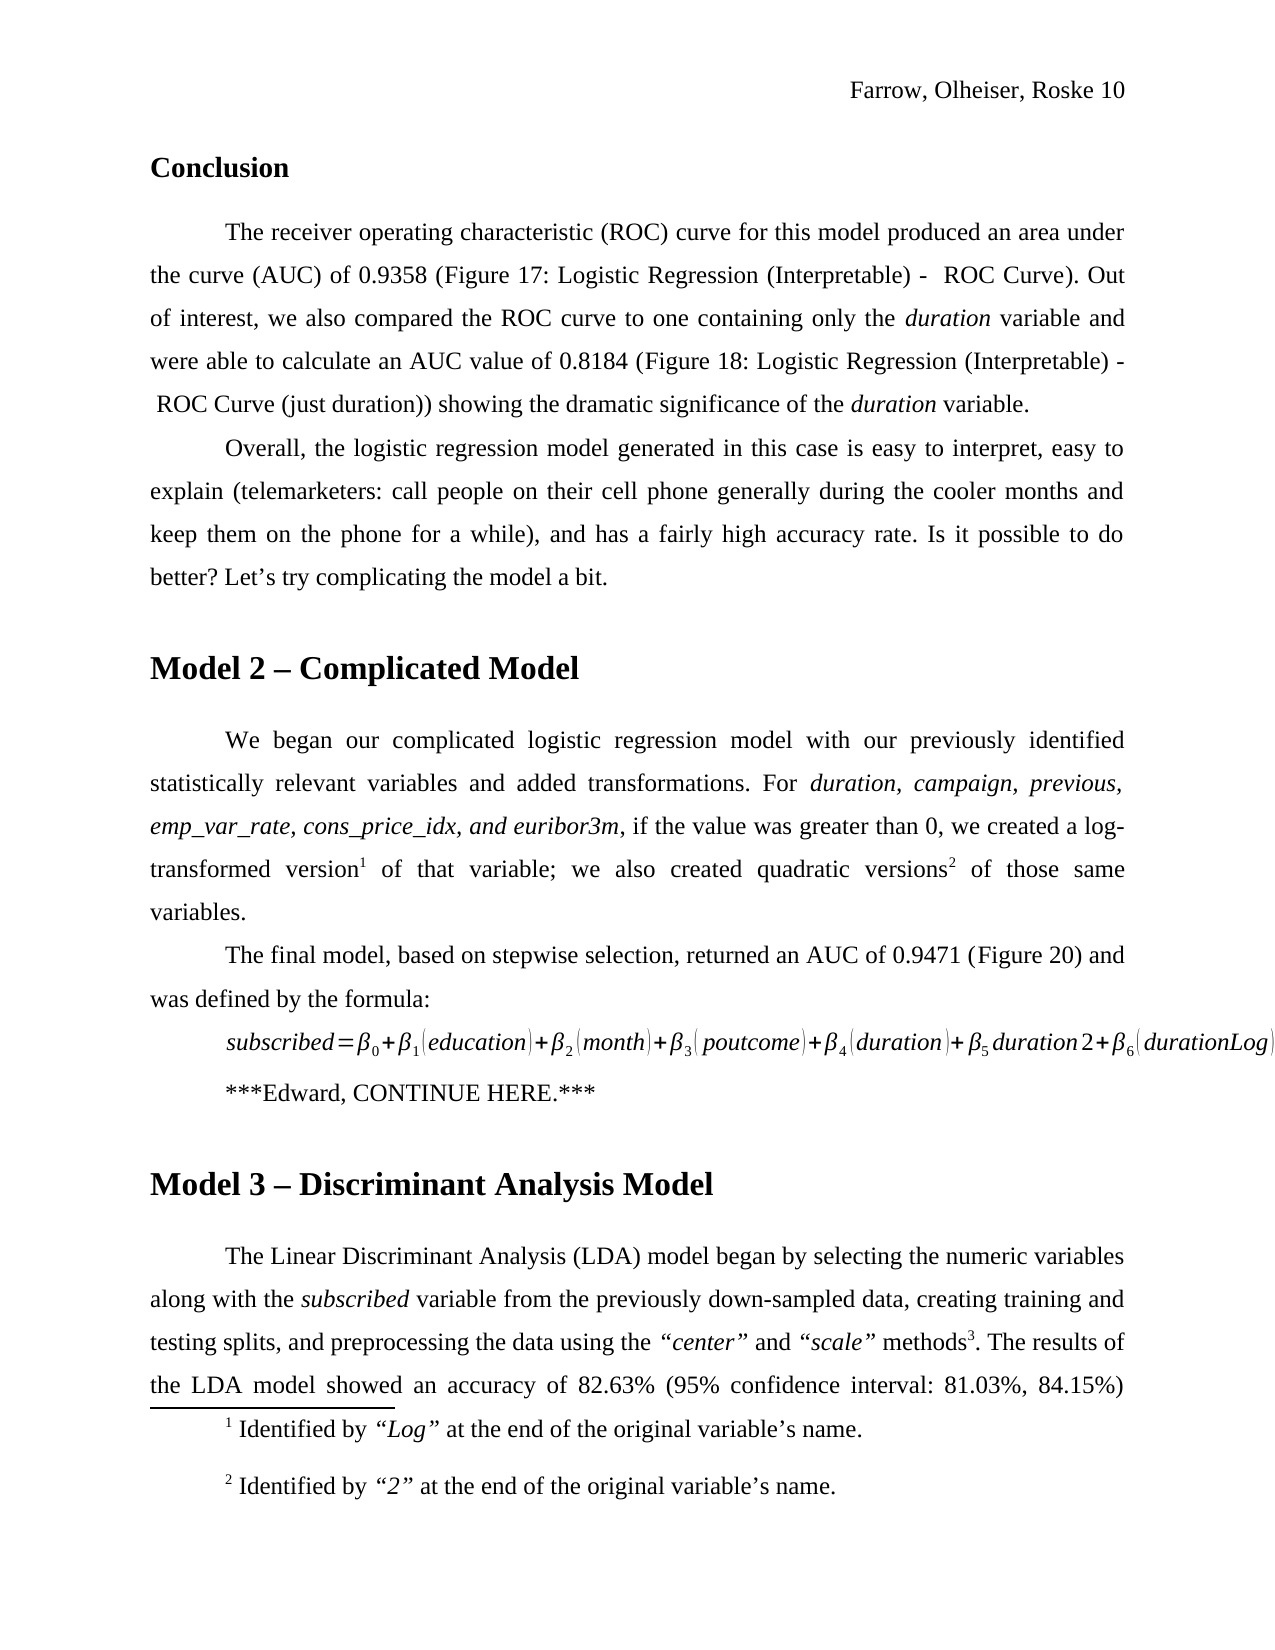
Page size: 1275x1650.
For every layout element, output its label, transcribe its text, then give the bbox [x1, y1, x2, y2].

text The final model, based on stepwise selection, returned an AUC of 0.9471 (Figure 13) and was defined by the formula: [150, 941, 1125, 1012]
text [150, 1241, 1125, 1399]
subtitle Conclusion [150, 150, 1125, 183]
text Overall, the logistic regression model generated in this case is easy to interpret, easy to explain (telemarketers: call people on their cell phone generally during the cooler months and keep them on the phone for a while), and has a fairly high accuracy rate. Is it possible to do better? Let’s try complicating the model a bit. [150, 433, 1125, 591]
subtitle Model 3 – Discriminant Analysis Model [150, 1164, 1125, 1203]
text The receiver operating characteristic (ROC) curve for this model produced an area under the curve (AUC) of 0.9358 (Figure 11: Logistic Regression (Interpretable) - ROC Curve). Out of interest, we also compared the ROC curve to one containing only the duration variable and were able to calculate an AUC value of 0.8184 (Figure 12: Logistic Regression (Interpretable) - ROC Curve (just duration)) showing the dramatic significance of the duration variable. [150, 217, 1125, 418]
text We began our complicated logistic regression model with our previously identified statistically relevant variables and added transformations. For duration, campaign, previous, emp_var_rate, cons_price_idx, and euribor3m, if the value was greater than 0, we created a log-transformed version of that variable; we also created quadratic versions of those same variables. [150, 725, 1125, 926]
text ***Edward, CONTINUE HERE.*** [150, 1078, 1125, 1107]
subtitle Model 2 – Complicated Model [150, 648, 1125, 687]
